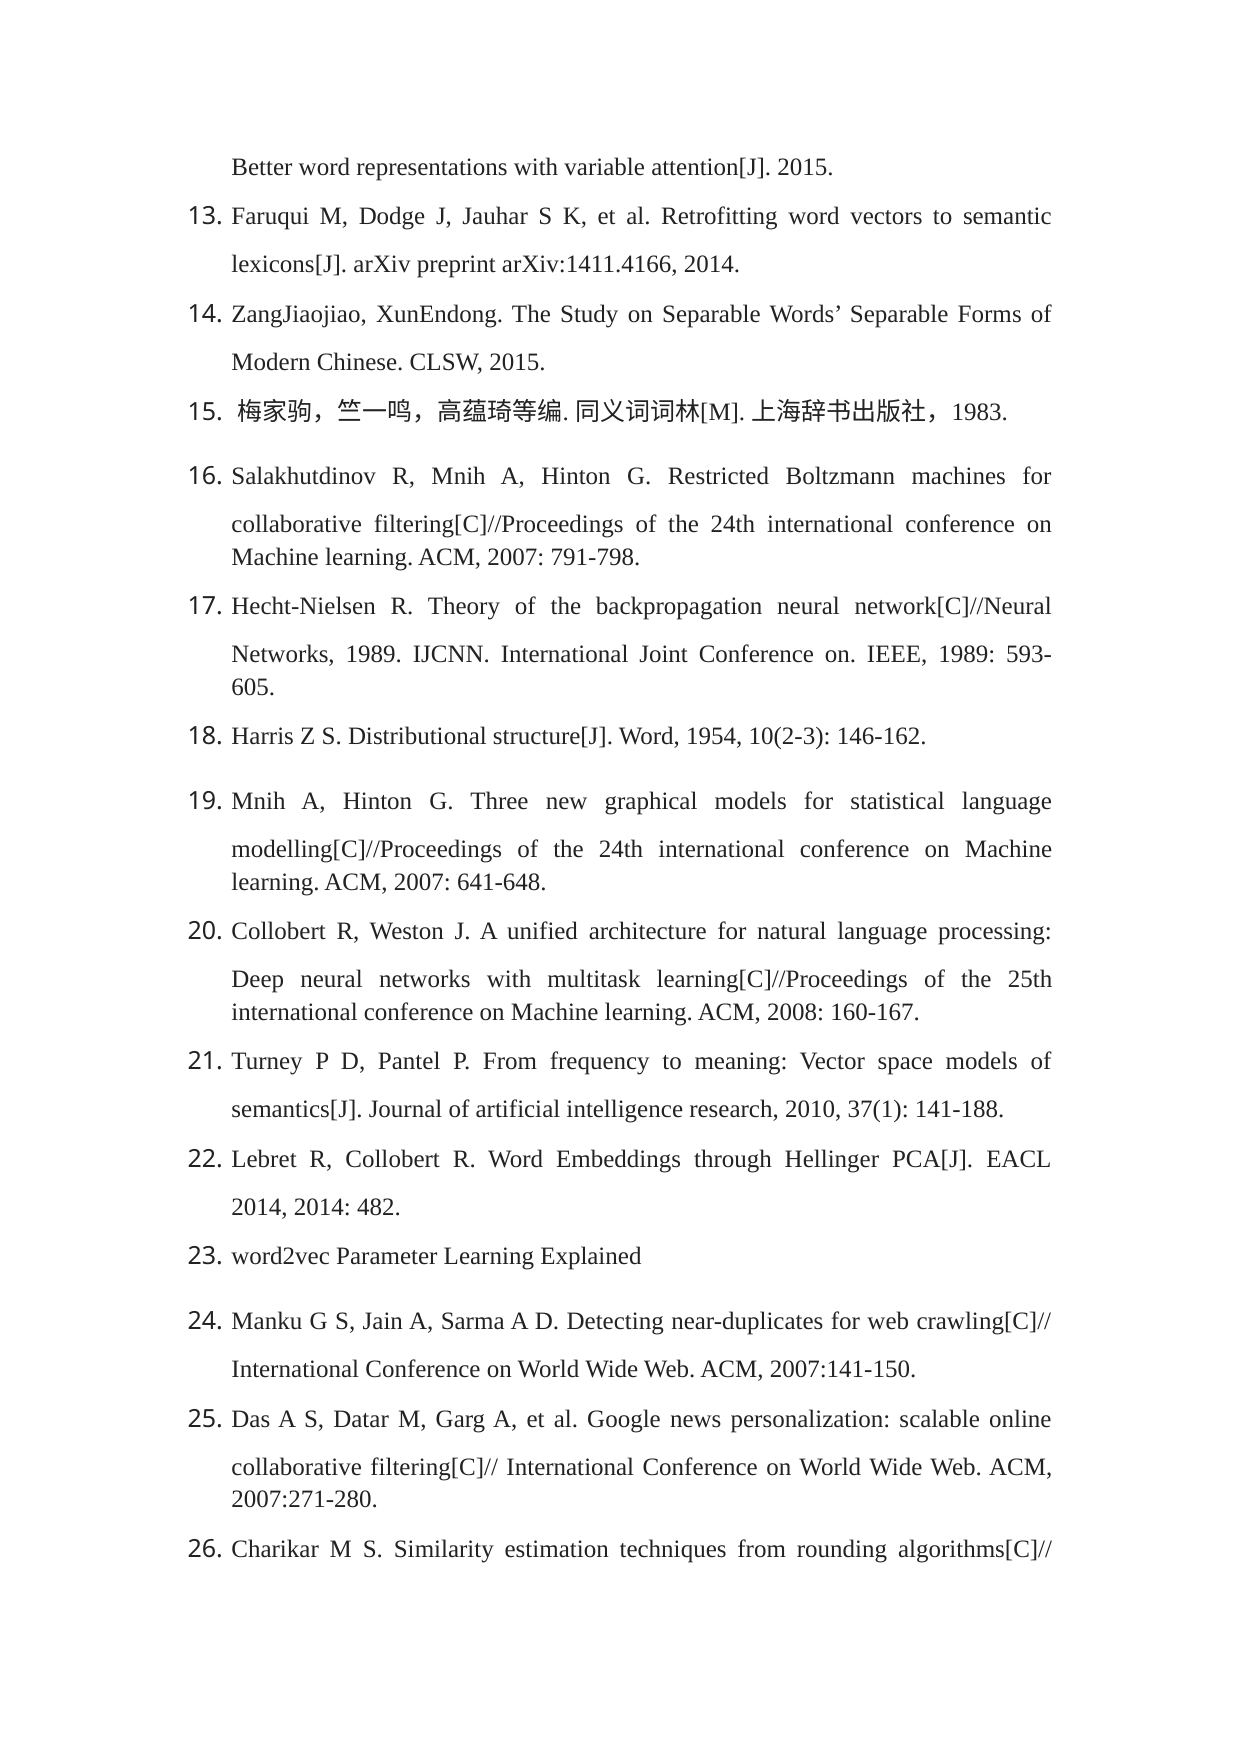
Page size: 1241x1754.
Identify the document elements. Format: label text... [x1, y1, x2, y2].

list Collobert R, Weston J. A unified architecture for natural language processing: Deep neural networks with multitask learning[C]//Proceedings of the 25th international conference on Machine learning. ACM, 2008: 160-167. [187, 897, 1053, 1027]
list 梅家驹，竺一鸣，高蕴琦等编. 同义词词林[M]. 上海辞书出版社，1983. [187, 377, 1053, 442]
list Ling W, Chu-Cheng L, Tsvetkov Y, et al. Not all contexts are created equal: Better word representations with variable attention[J]. 2015. [187, 150, 1053, 182]
list Manku G S, Jain A, Sarma A D. Detecting near-duplicates for web crawling[C]// International Conference on World Wide Web. ACM, 2007:141-150. [187, 1287, 1053, 1385]
list Lebret R, Collobert R. Word Embeddings through Hellinger PCA[J]. EACL 2014, 2014: 482. [187, 1125, 1053, 1222]
list Turney P D, Pantel P. From frequency to meaning: Vector space models of semantics[J]. Journal of artificial intelligence research, 2010, 37(1): 141-188. [187, 1027, 1053, 1125]
list ZangJiaojiao, XunEndong. The Study on Separable Words’ Separable Forms of Modern Chinese. CLSW, 2015. [187, 280, 1053, 377]
list Das A S, Datar M, Garg A, et al. Google news personalization: scalable online collaborative filtering[C]// International Conference on World Wide Web. ACM, 2007:271-280. [187, 1385, 1053, 1515]
list Hecht-Nielsen R. Theory of the backpropagation neural network[C]//Neural Networks, 1989. IJCNN. International Joint Conference on. IEEE, 1989: 593-605. [187, 572, 1053, 702]
list Faruqui M, Dodge J, Jauhar S K, et al. Retrofitting word vectors to semantic lexicons[J]. arXiv preprint arXiv:1411.4166, 2014. [187, 182, 1053, 280]
list Salakhutdinov R, Mnih A, Hinton G. Restricted Boltzmann machines for collaborative filtering[C]//Proceedings of the 24th international conference on Machine learning. ACM, 2007: 791-798. [187, 442, 1053, 572]
list word2vec Parameter Learning Explained [187, 1222, 1053, 1287]
list Charikar M S. Similarity estimation techniques from rounding algorithms[C]// Thiry-Fourth ACM Symposium on Theory of Computing. ACM, 2002:380-388. [187, 1515, 1053, 1580]
list Harris Z S. Distributional structure[J]. Word, 1954, 10(2-3): 146-162. [187, 702, 1053, 767]
list Mnih A, Hinton G. Three new graphical models for statistical language modelling[C]//Proceedings of the 24th international conference on Machine learning. ACM, 2007: 641-648. [187, 767, 1053, 897]
